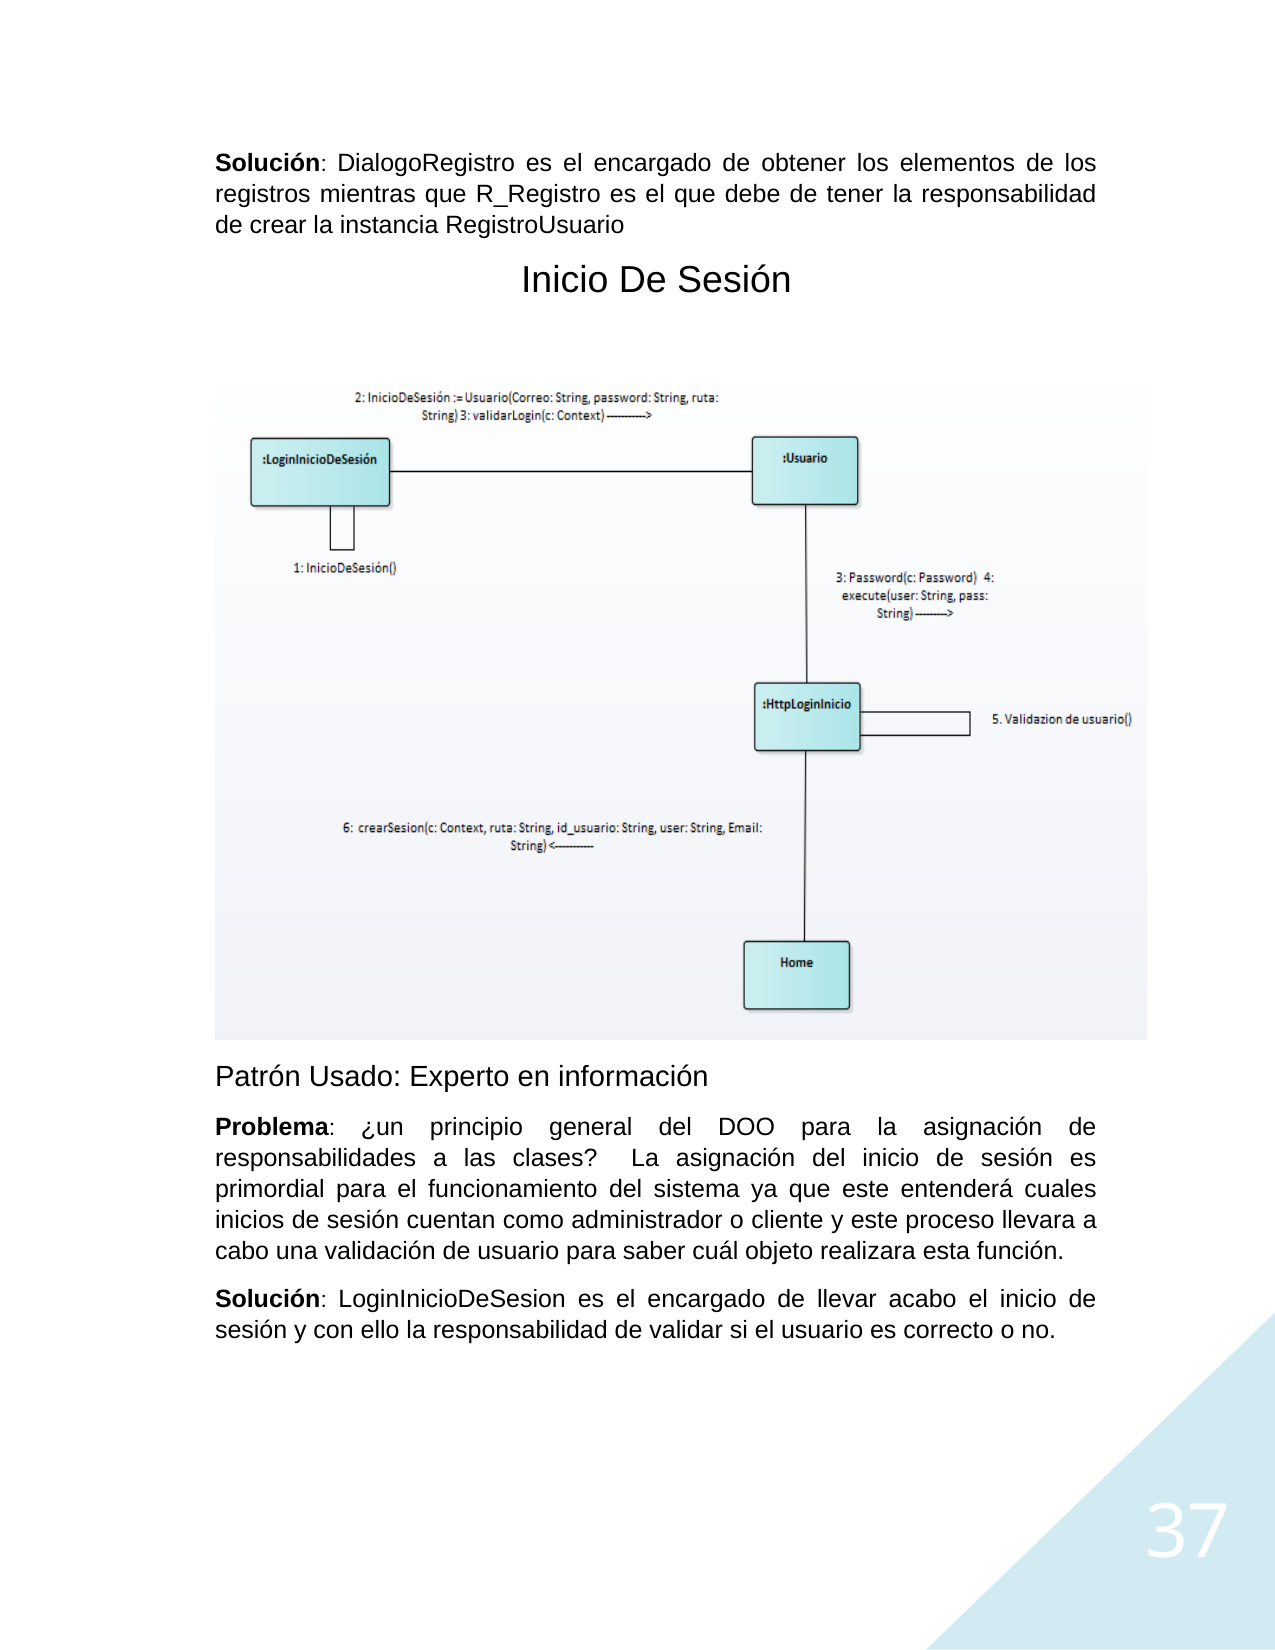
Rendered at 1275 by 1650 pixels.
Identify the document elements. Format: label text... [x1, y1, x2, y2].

text Problema: ¿un principio general del DOO para la asignación de responsabilidades a las clases? La asignación del inicio de sesión es primordial para el funcionamiento del sistema ya que este entenderá cuales inicios de sesión cuentan como administrador o cliente y este proceso llevara a cabo una validación de usuario para saber cuál objeto realizara esta función. [215, 1112, 1098, 1264]
picture [214, 383, 1148, 1040]
text Solución: DialogoRegistro es el encargado de obtener los elementos de los registros mientras que R_Registro es el que debe de tener la responsabilidad de crear la instancia RegistroUsuario [215, 148, 1098, 238]
text Solución: LoginInicioDeSesion es el encargado de llevar acabo el inicio de sesión y con ello la responsabilidad de validar si el usuario es correcto o no. [215, 1283, 1098, 1343]
text Patrón Usado: Experto en información [215, 1059, 1098, 1092]
text Inicio De Sesión [215, 257, 1098, 301]
